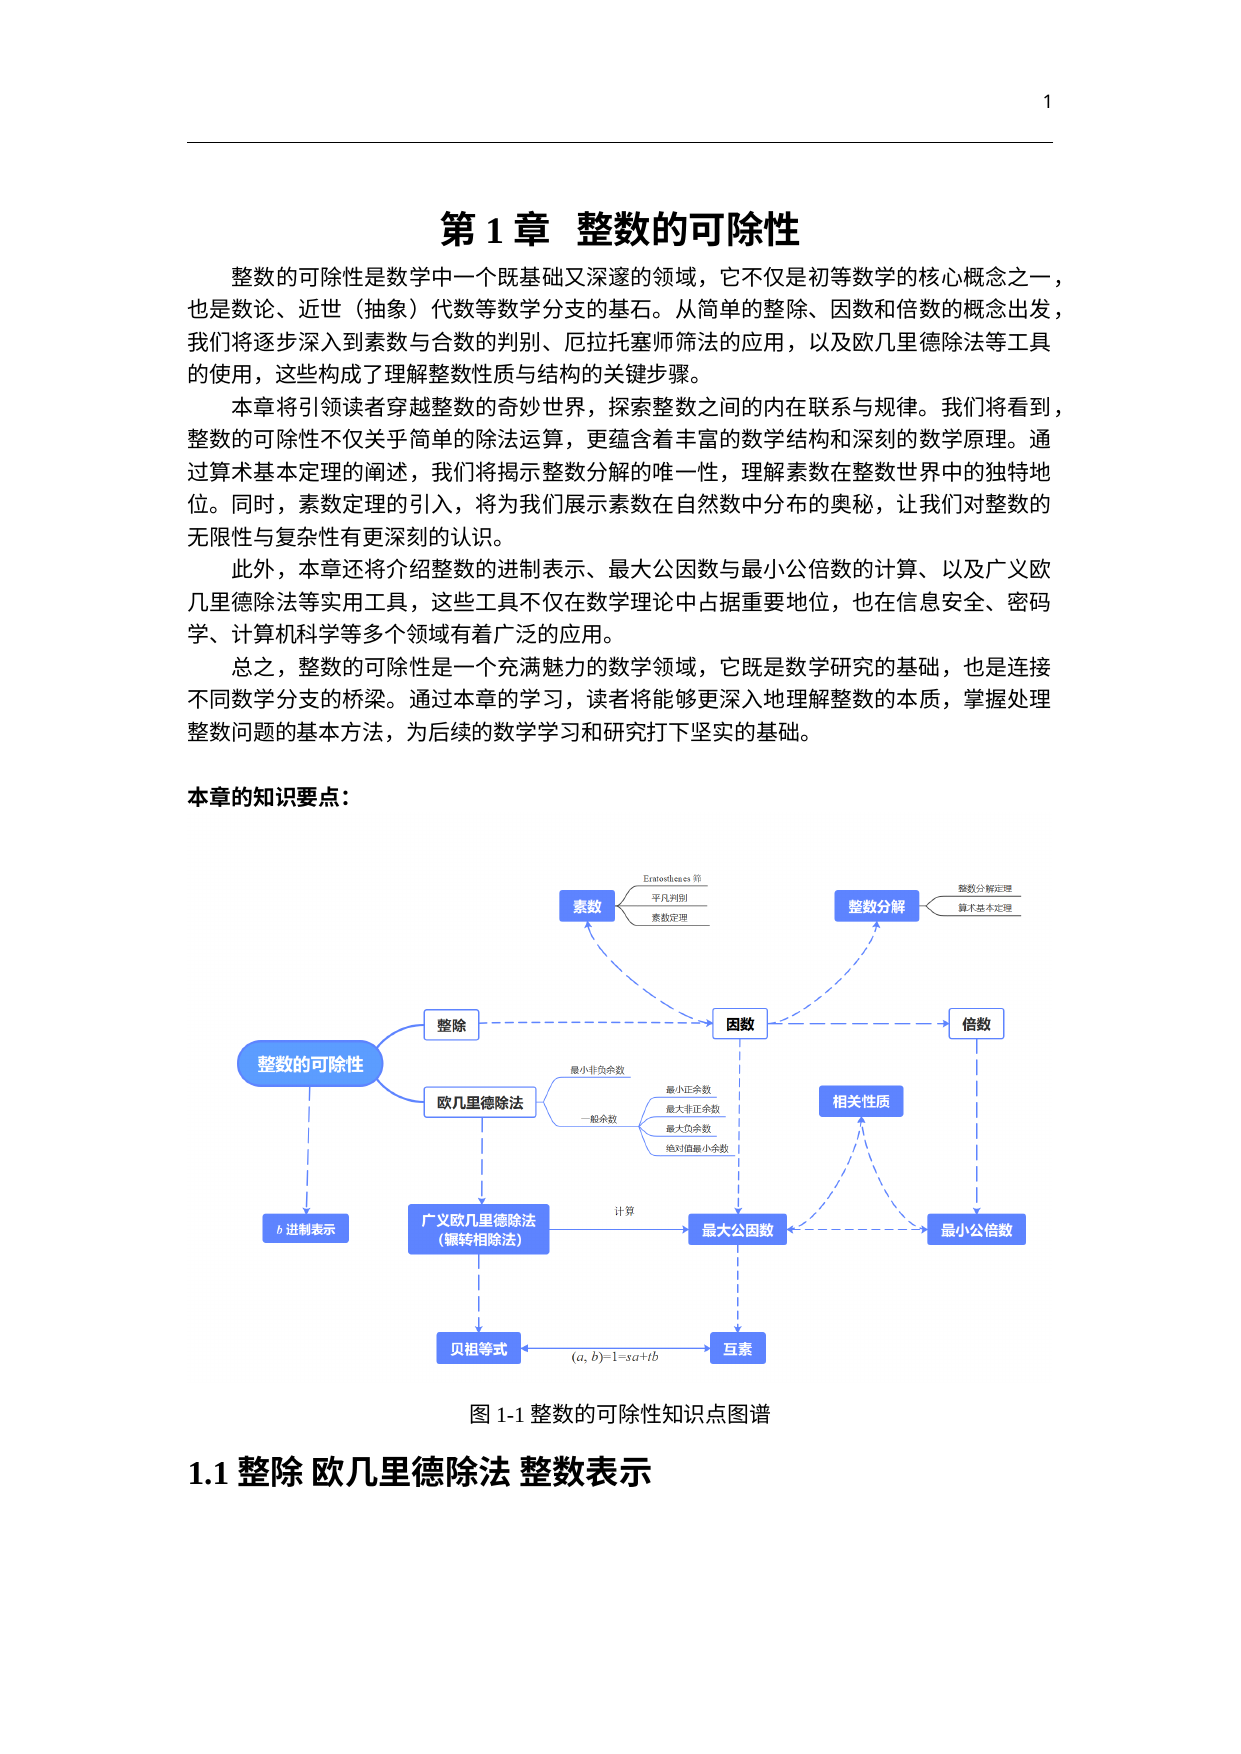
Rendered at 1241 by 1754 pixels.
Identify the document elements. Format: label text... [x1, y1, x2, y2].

text 本章的知识要点： [187, 779, 1053, 812]
text 总之，整数的可除性是一个充满魅力的数学领域，它既是数学研究的基础，也是连接不同数学分支的桥梁。通过本章的学习，读者将能够更深入地理解整数的本质，掌握处理整数问题的基本方法，为后续的数学学习和研究打下坚实的基础。 [187, 649, 1053, 747]
picture [187, 812, 1053, 1383]
text 本章将引领读者穿越整数的奇妙世界，探索整数之间的内在联系与规律。我们将看到，整数的可除性不仅关乎简单的除法运算，更蕴含着丰富的数学结构和深刻的数学原理。通过算术基本定理的阐述，我们将揭示整数分解的唯一性，理解素数在整数世界中的独特地位。同时，素数定理的引入，将为我们展示素数在自然数中分布的奥秘，让我们对整数的无限性与复杂性有更深刻的认识。 [187, 389, 1053, 552]
text 整数的可除性是数学中一个既基础又深邃的领域，它不仅是初等数学的核心概念之一，也是数论、近世（抽象）代数等数学分支的基石。从简单的整除、因数和倍数的概念出发，我们将逐步深入到素数与合数的判别、厄拉托塞师筛法的应用，以及欧几里德除法等工具的使用，这些构成了理解整数性质与结构的关键步骤。 [187, 259, 1053, 389]
text 图 1-1 整数的可除性知识点图谱 [187, 1397, 1053, 1429]
text 第 1 章 整数的可除性 [187, 194, 1053, 259]
text 1.1 整除 欧几里德除法 整数表示 [187, 1446, 1053, 1494]
text 此外，本章还将介绍整数的进制表示、最大公因数与最小公倍数的计算、以及广义欧几里德除法等实用工具，这些工具不仅在数学理论中占据重要地位，也在信息安全、密码学、计算机科学等多个领域有着广泛的应用。 [187, 552, 1053, 649]
